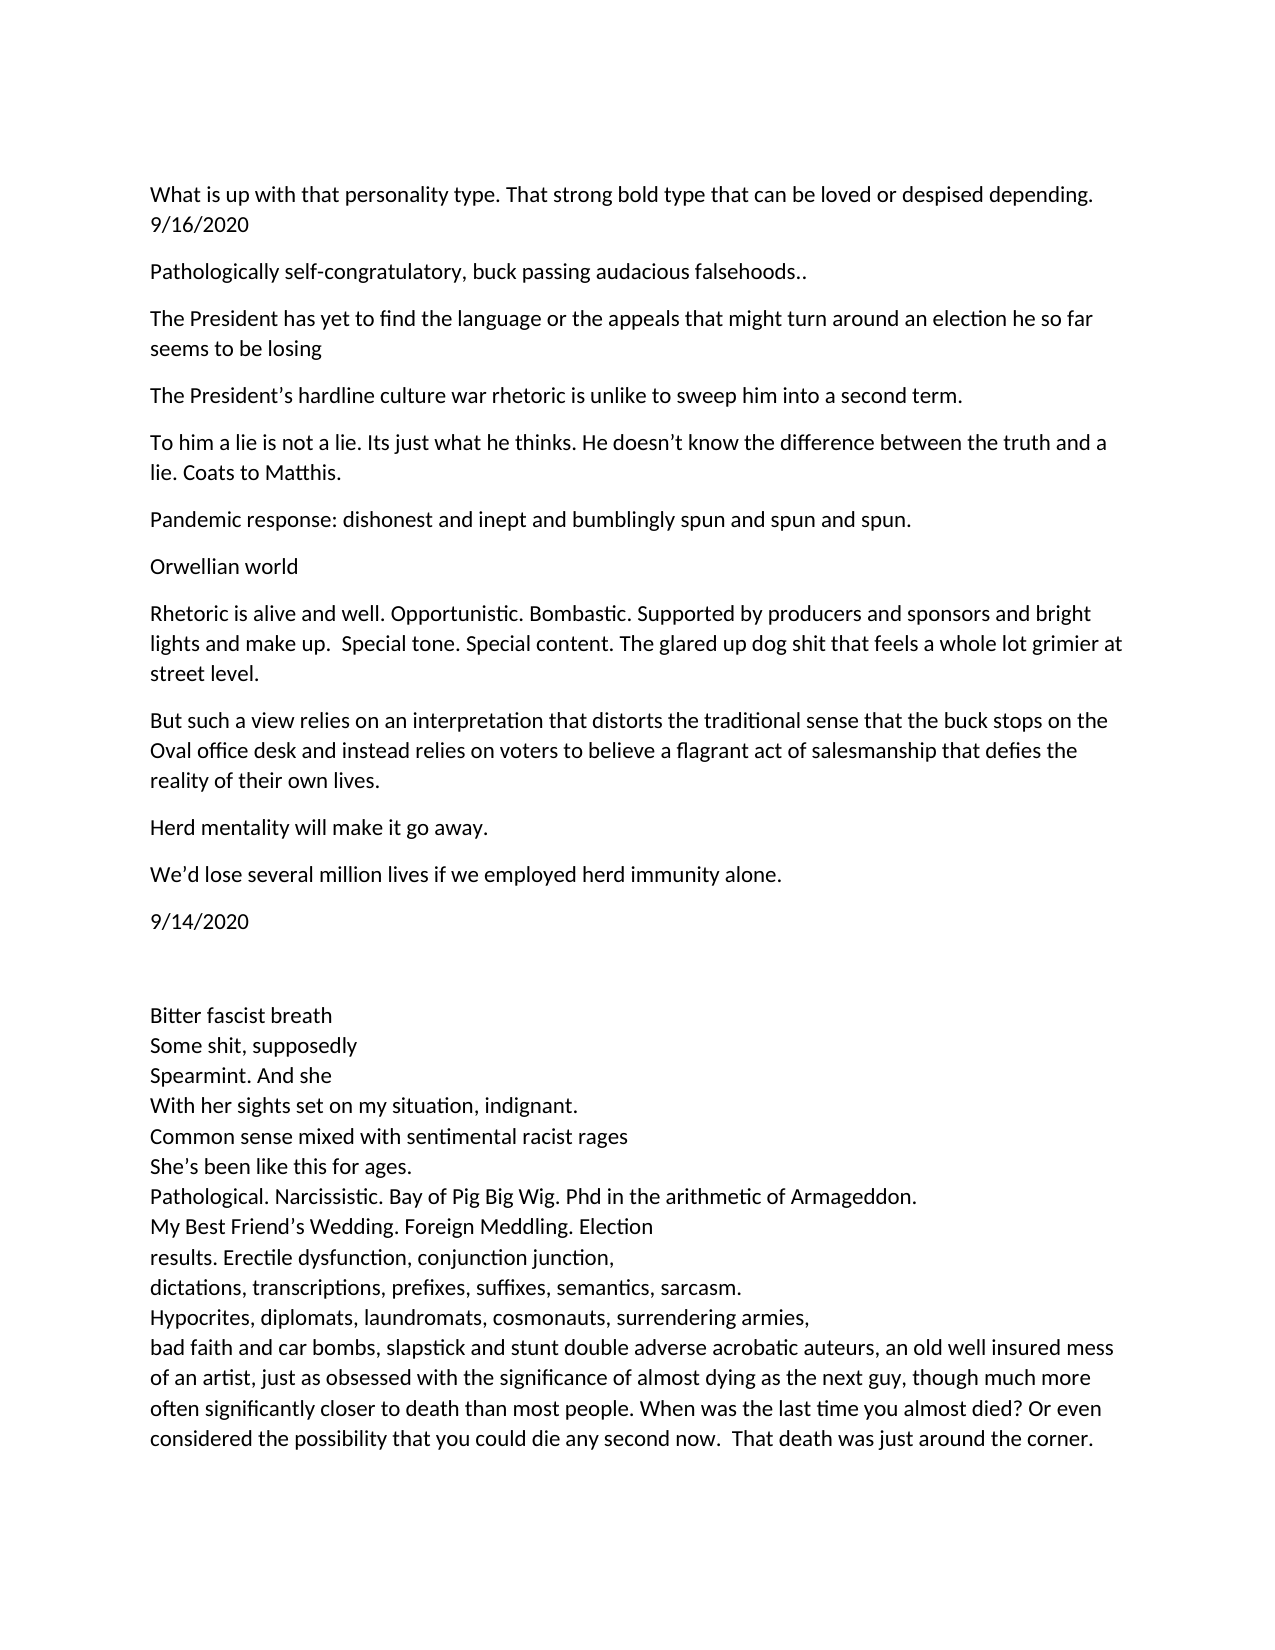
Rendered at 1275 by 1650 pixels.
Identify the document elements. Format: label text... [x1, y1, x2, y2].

text 9/14/2020 [150, 907, 1125, 935]
text Pandemic response: dishonest and inept and bumblingly spun and spun and spun. [150, 505, 1125, 533]
text 9/16/2020 [150, 210, 1125, 238]
text Pathological. Narcissistic. Bay of Pig Big Wig. Phd in the arithmetic of Armageddon. [150, 1182, 1125, 1210]
text Orwellian world [150, 552, 1125, 580]
text Herd mentality will make it go away. [150, 813, 1125, 842]
text Pathologically self-congratulatory, buck passing audacious falsehoods.. [150, 257, 1125, 285]
text She’s been like this for ages. [150, 1152, 1125, 1180]
text The President has yet to find the language or the appeals that might turn around an election he so far seems to be losing [150, 304, 1125, 362]
text results. Erectile dysfunction, conjunction junction, [150, 1243, 1125, 1271]
text Common sense mixed with sentimental racist rages [150, 1122, 1125, 1150]
text Spearmint. And she [150, 1061, 1125, 1089]
text We’d lose several million lives if we employed herd immunity alone. [150, 860, 1125, 888]
text To him a lie is not a lie. Its just what he thinks. He doesn’t know the difference between the truth and a lie. Coats to Matthis. [150, 428, 1125, 486]
text dictations, transcriptions, prefixes, suffixes, semantics, sarcasm. [150, 1273, 1125, 1301]
text Bitter fascist breath [150, 1001, 1125, 1029]
text bad faith and car bombs, slapstick and stunt double adverse acrobatic auteurs, an old well insured mess of an artist, just as obsessed with the significance of almost dying as the next guy, though much more often significantly closer to death than most people. When was the last time you almost died? Or even considered the possibility that you could die any second now. That death was just around the corner. [150, 1333, 1125, 1452]
text The President’s hardline culture war rhetoric is unlike to sweep him into a second term. [150, 381, 1125, 409]
text What is up with that personality type. That strong bold type that can be loved or despised depending. [150, 180, 1125, 208]
text Some shit, supposedly [150, 1031, 1125, 1059]
text Rhetoric is alive and well. Opportunistic. Bombastic. Supported by producers and sponsors and bright lights and make up. Special tone. Special content. The glared up dog shit that feels a whole lot grimier at street level. [150, 599, 1125, 687]
text With her sights set on my situation, indignant. [150, 1092, 1125, 1120]
text Hypocrites, diplomats, laundromats, cosmonauts, surrendering armies, [150, 1303, 1125, 1331]
text My Best Friend’s Wedding. Foreign Meddling. Election [150, 1212, 1125, 1241]
text But such a view relies on an interpretation that distorts the traditional sense that the buck stops on the Oval office desk and instead relies on voters to believe a flagrant act of salesmanship that defies the reality of their own lives. [150, 706, 1125, 795]
